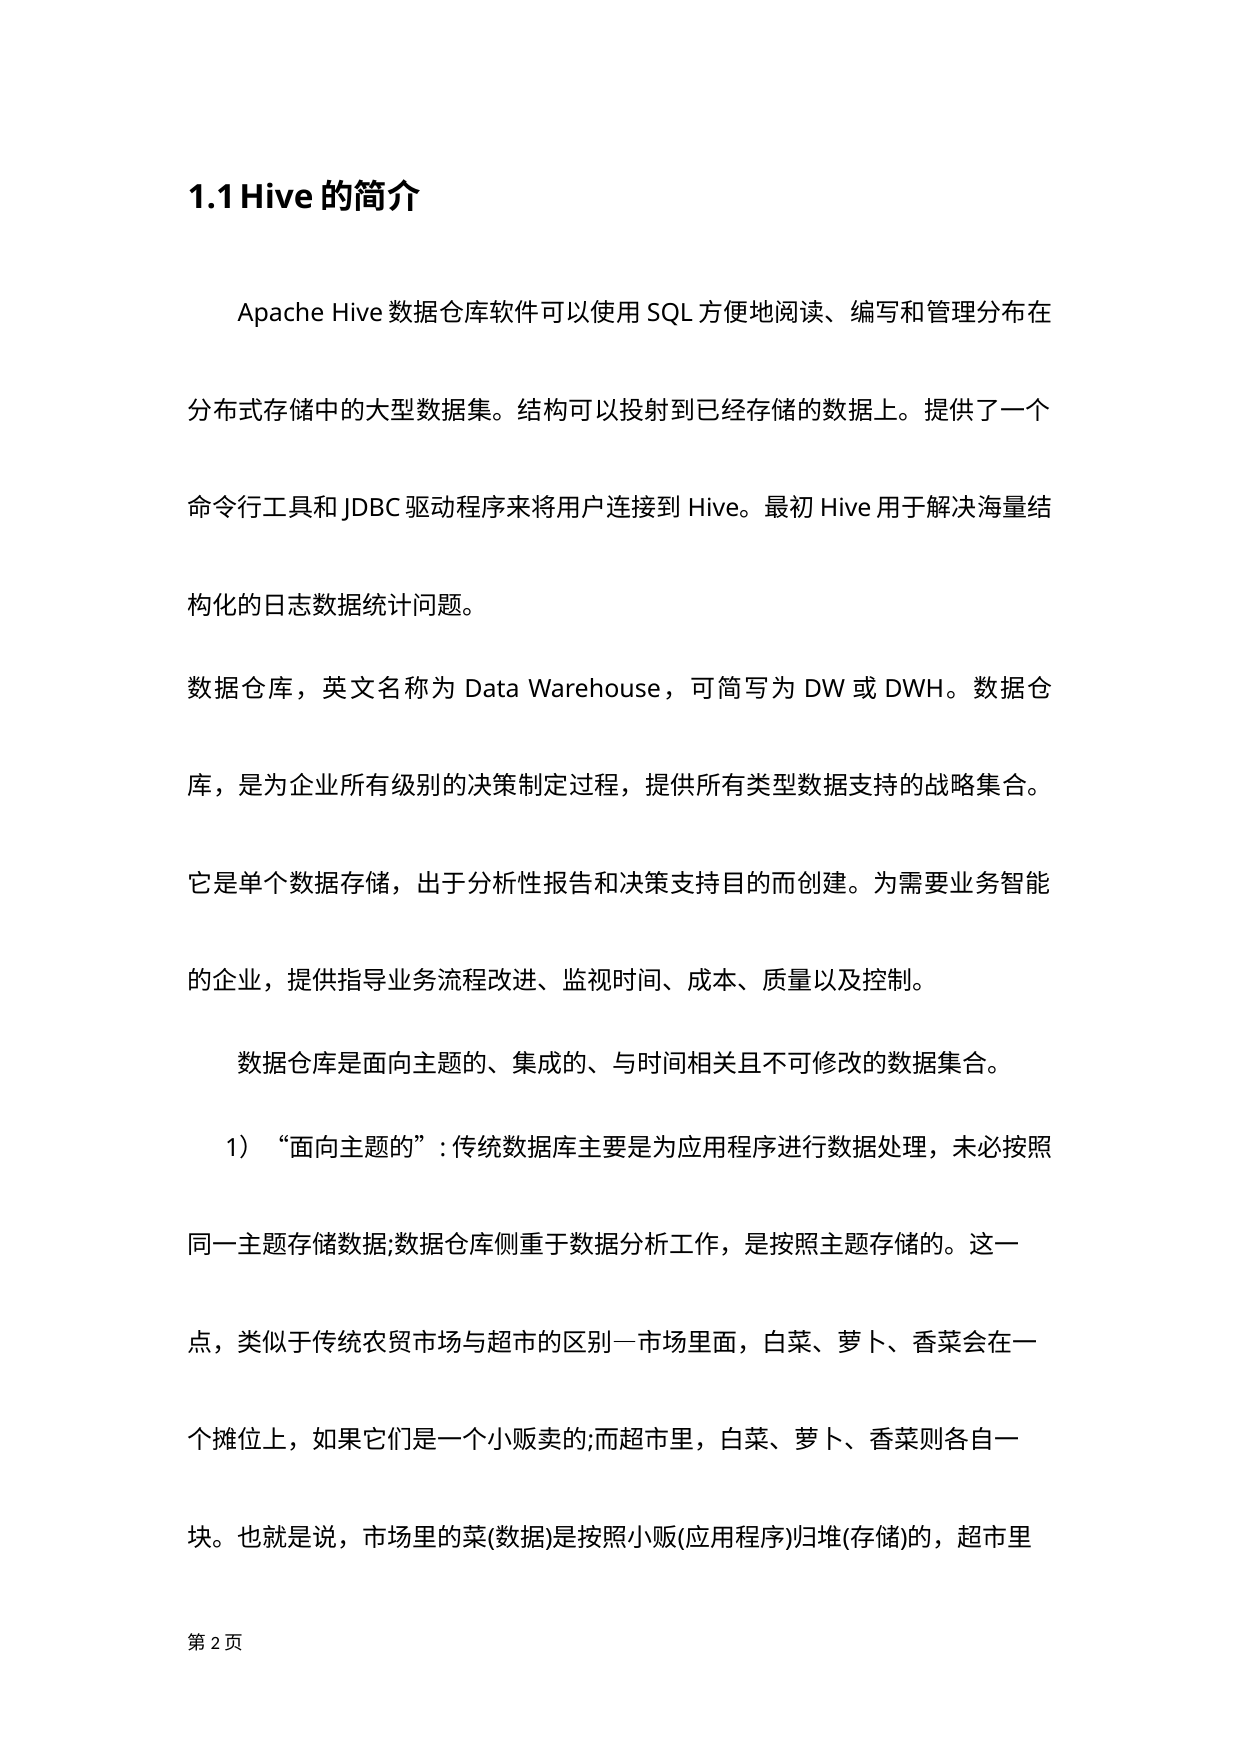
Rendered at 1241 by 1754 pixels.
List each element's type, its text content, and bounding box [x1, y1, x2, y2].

text Apache Hive数据仓库软件可以使用SQL方便地阅读、编写和管理分布在分布式存储中的大型数据集。结构可以投射到已经存储的数据上。提供了一个命令行工具和JDBC驱动程序来将用户连接到Hive。最初Hive用于解决海量结构化的日志数据统计问题。 [187, 278, 1053, 636]
text 数据仓库是面向主题的、集成的、与时间相关且不可修改的数据集合。 [187, 1029, 1053, 1094]
subtitle Hive的简介 [187, 162, 1053, 227]
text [187, 1113, 1053, 1568]
text 数据仓库，英文名称为Data Warehouse，可简写为DW或DWH。数据仓库，是为企业所有级别的决策制定过程，提供所有类型数据支持的战略集合。它是单个数据存储，出于分析性报告和决策支持目的而创建。为需要业务智能的企业，提供指导业务流程改进、监视时间、成本、质量以及控制。 [187, 654, 1053, 1011]
